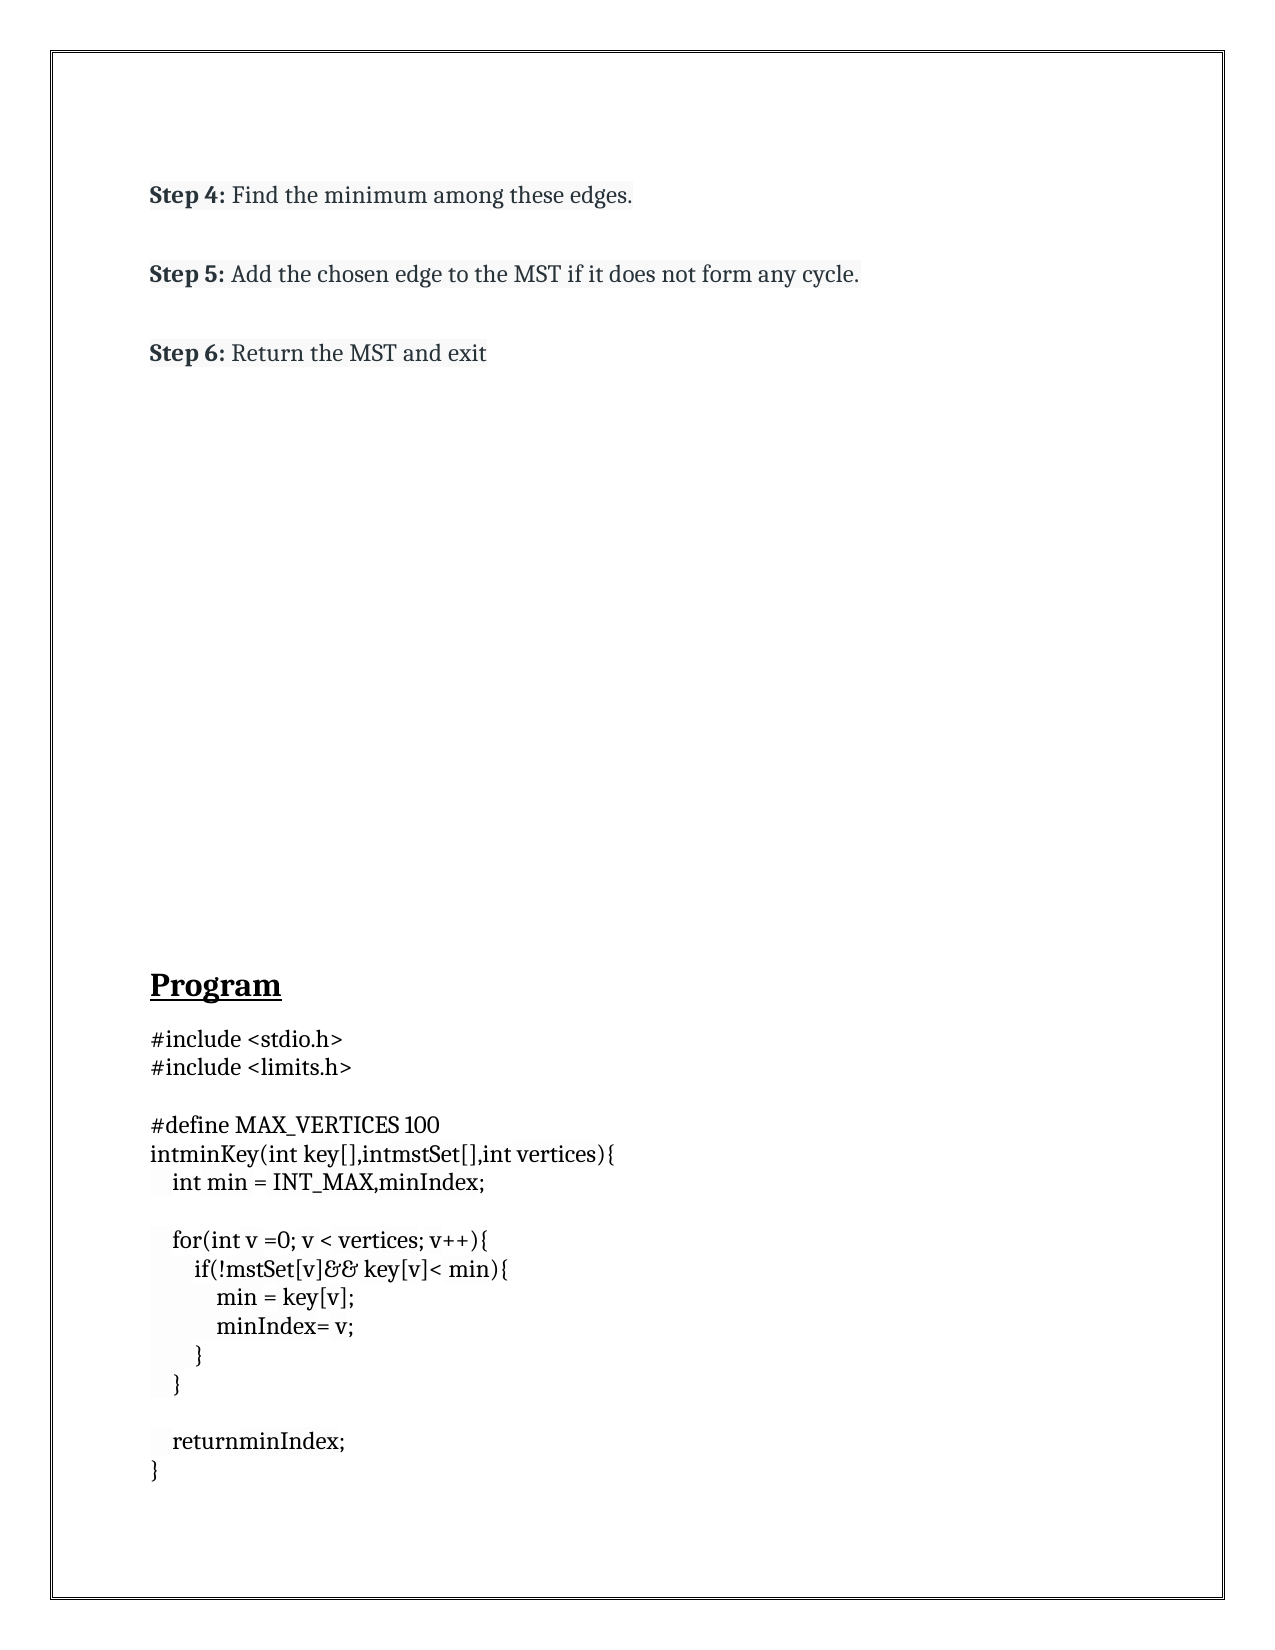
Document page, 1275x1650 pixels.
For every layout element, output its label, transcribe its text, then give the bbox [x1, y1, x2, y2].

text int min = INT_MAX,minIndex; [478, 1168, 1125, 1197]
text returnminIndex; [172, 1427, 239, 1456]
text } [194, 1341, 1125, 1369]
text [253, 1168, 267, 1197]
text Step 5: Add the chosen edge to the MST if it does not form any cycle. [150, 229, 1125, 288]
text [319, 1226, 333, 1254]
text minIndex= v; [347, 1312, 1125, 1341]
text intminKey(int key[],intmstSet[],int vertices){ [150, 1139, 1125, 1168]
text Step 4: Find the minimum among these edges. [150, 150, 1125, 210]
text if(!mstSet[v]&& key[v]< min){ [150, 1254, 1125, 1283]
text returnminIndex; [338, 1427, 1125, 1456]
text } [150, 1369, 1125, 1398]
text for(int v =0; v < vertices; v++){ [442, 1226, 1125, 1254]
text Program [150, 966, 1125, 1005]
text #define MAX_VERTICES 100 [150, 1111, 1125, 1139]
text Step 6: Return the MST and exit [150, 307, 1125, 367]
text min = key[v]; [339, 1283, 1125, 1312]
text #include <stdio.h> [150, 1024, 1125, 1053]
text #include <limits.h> [150, 1053, 1125, 1082]
text } [150, 1456, 1125, 1484]
